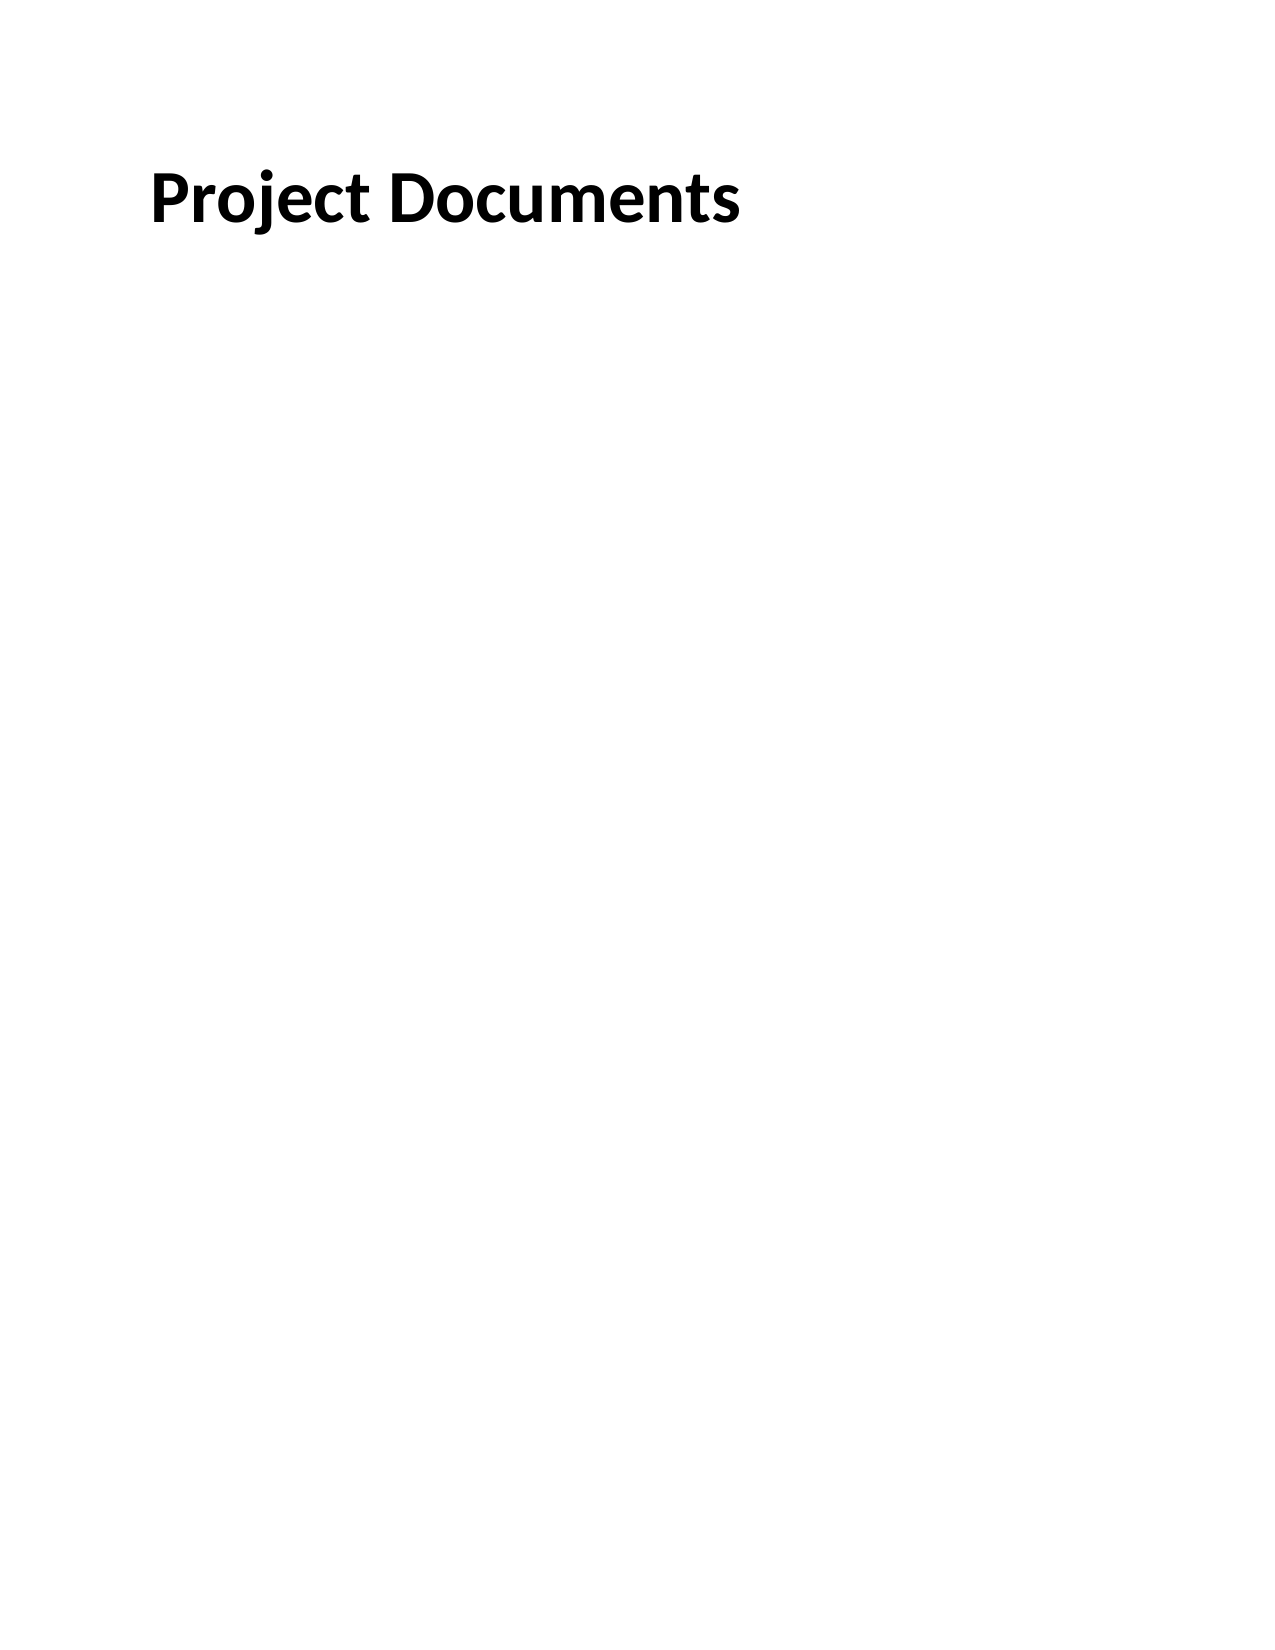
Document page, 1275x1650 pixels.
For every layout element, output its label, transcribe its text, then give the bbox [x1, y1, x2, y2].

text Project Documents [150, 150, 1125, 242]
